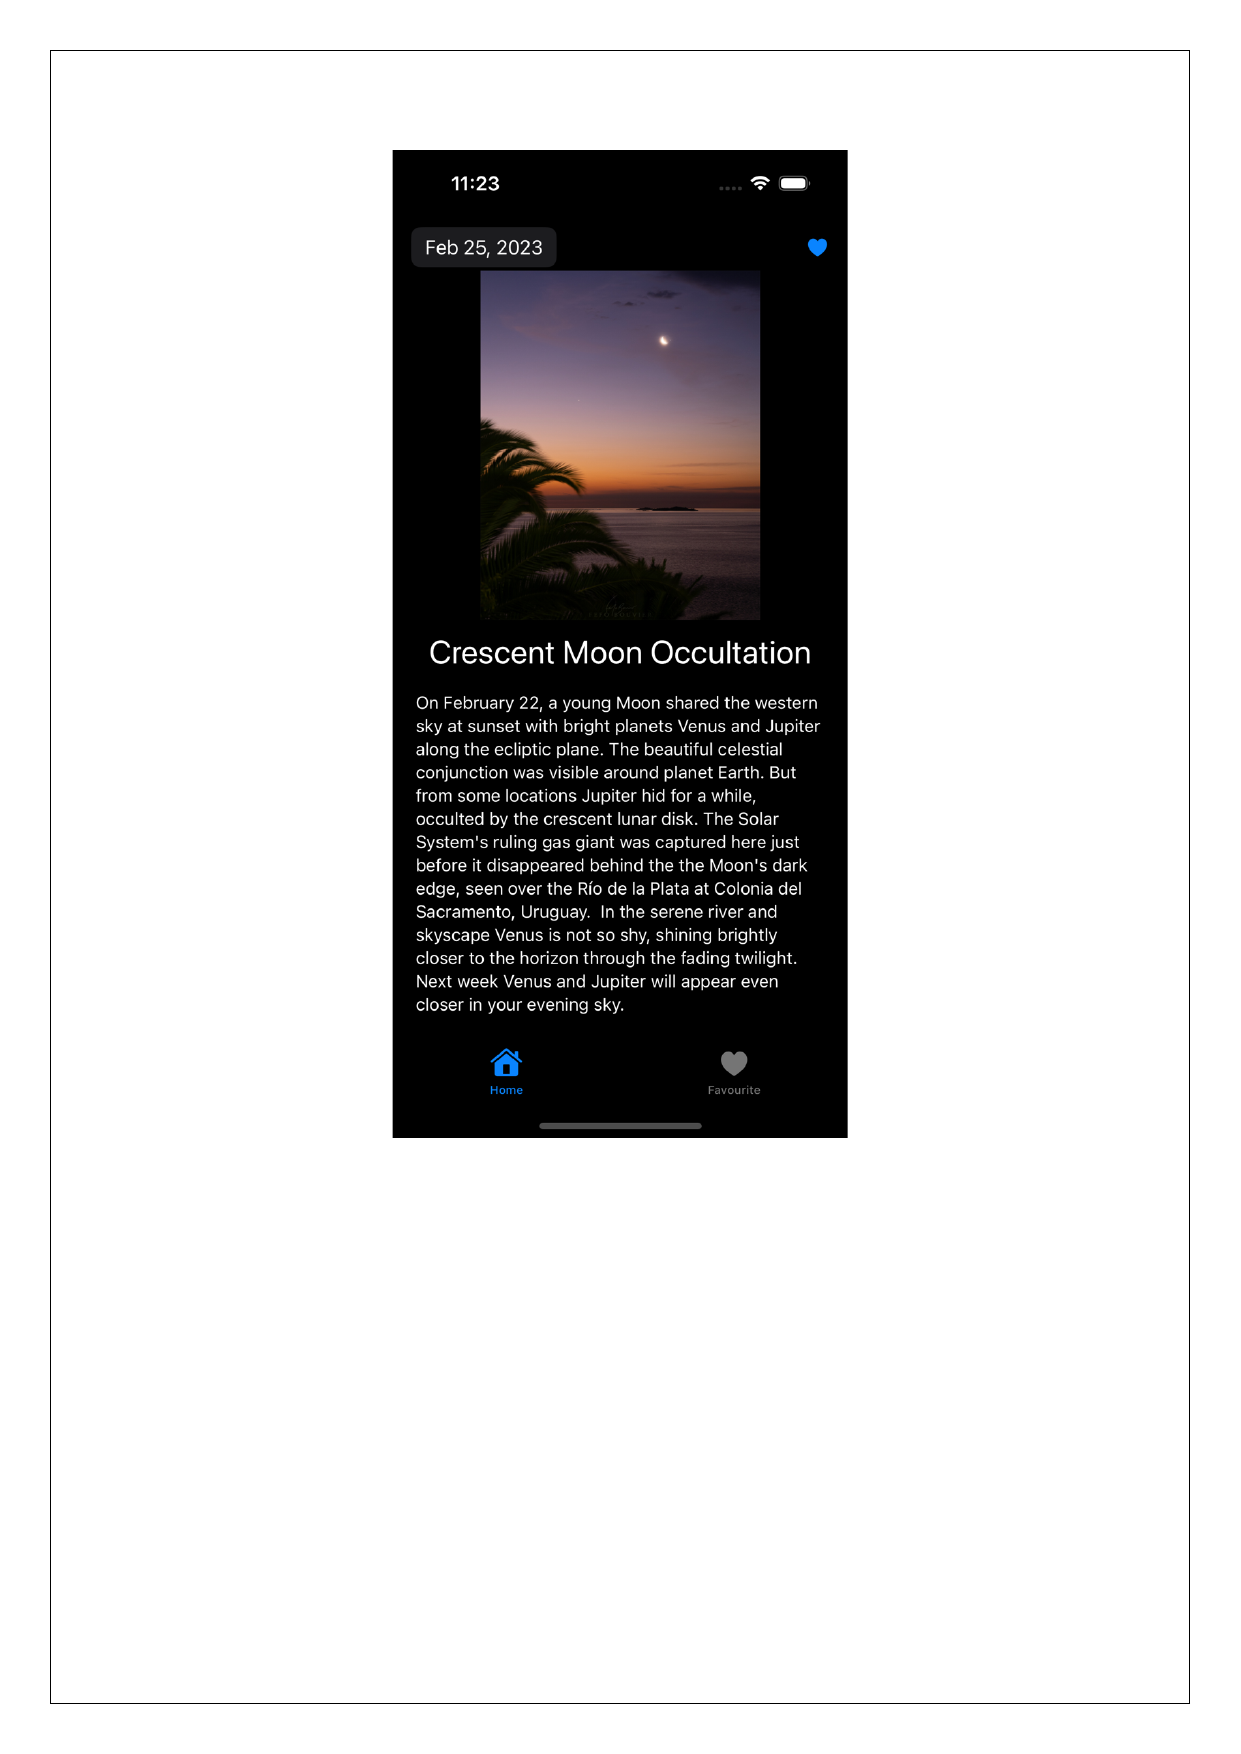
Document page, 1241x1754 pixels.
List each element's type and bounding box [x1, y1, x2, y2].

picture [392, 150, 848, 1138]
